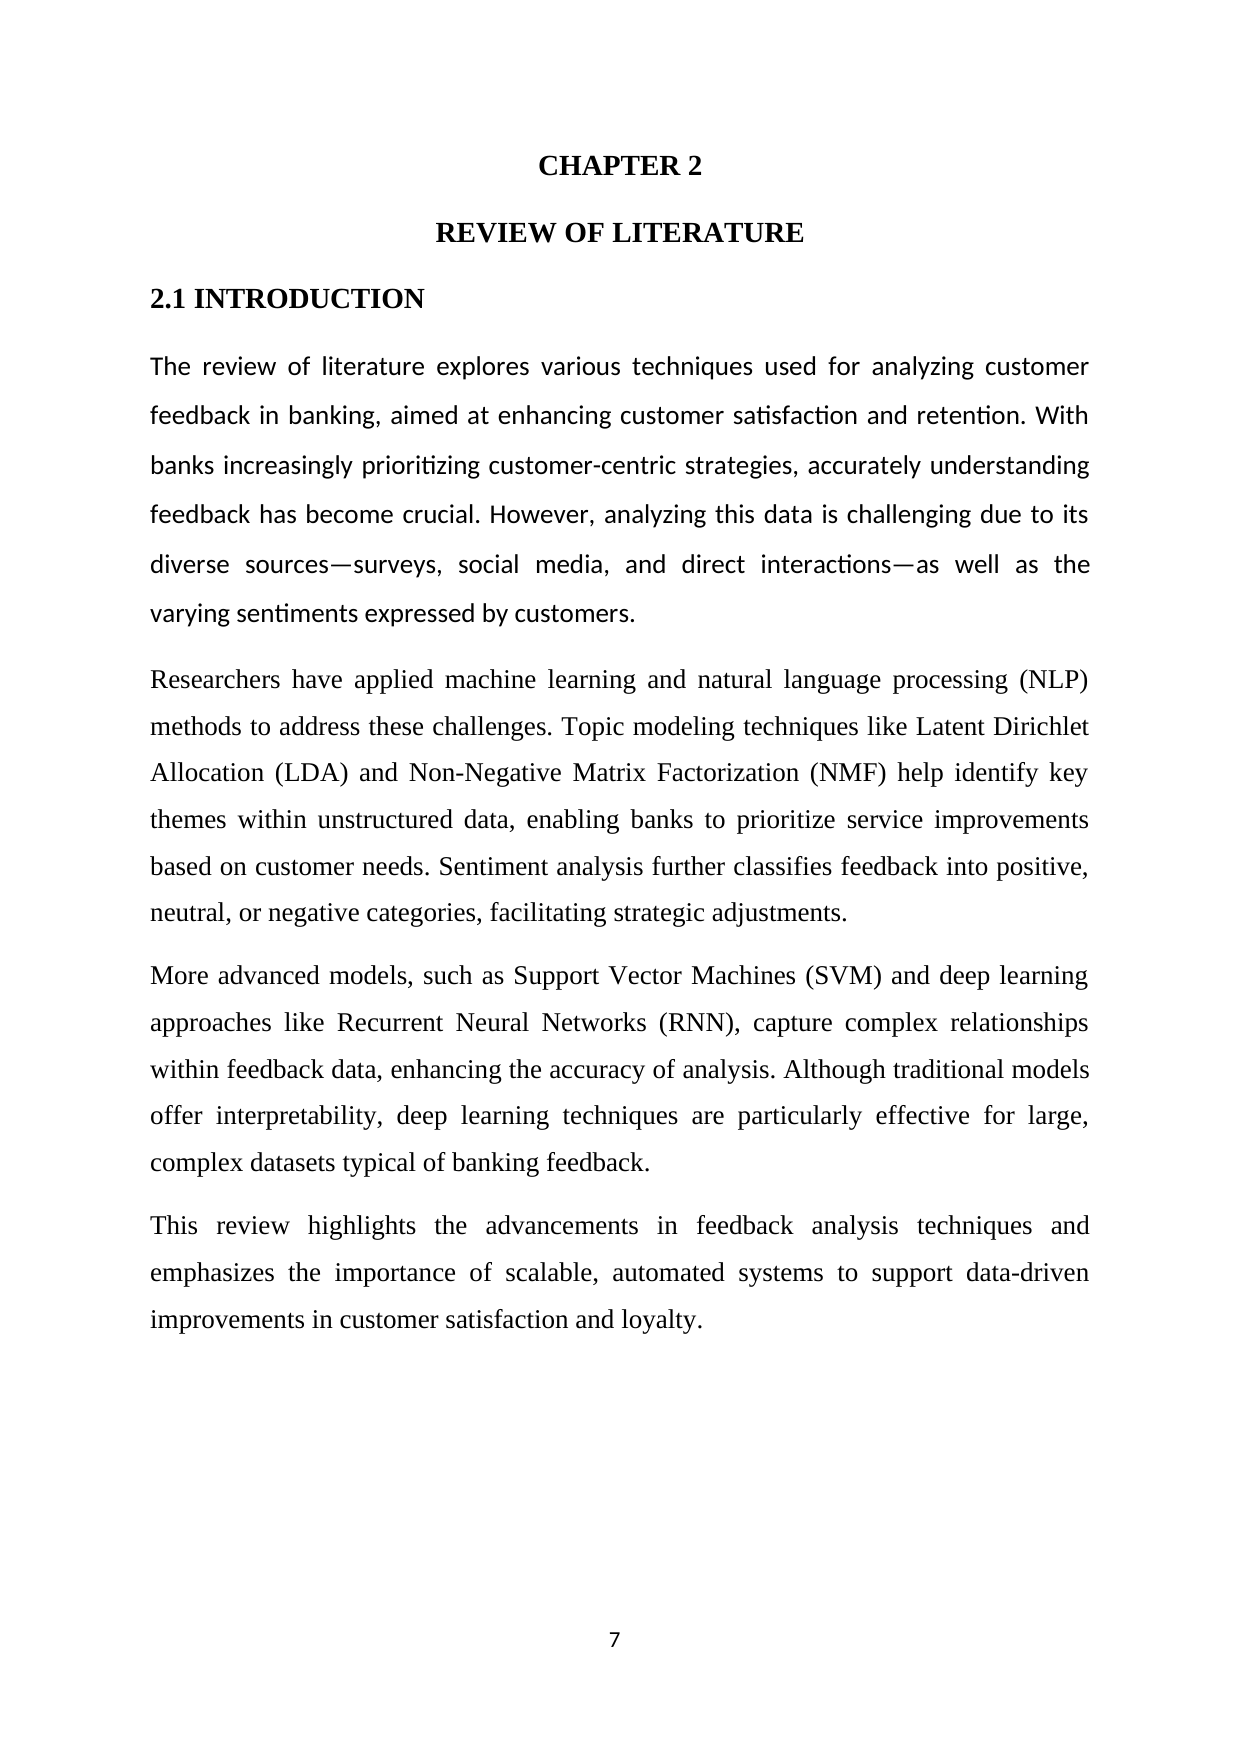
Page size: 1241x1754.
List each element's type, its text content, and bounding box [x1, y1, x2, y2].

text The review of literature explores various techniques used for analyzing customer feedback in banking, aimed at enhancing customer satisfaction and retention. With banks increasingly prioritizing customer-centric strategies, accurately understanding feedback has become crucial. However, analyzing this data is challenging due to its diverse sources—surveys, social media, and direct interactions—as well as the varying sentiments expressed by customers. [150, 349, 1091, 629]
subtitle CHAPTER 2 REVIEW OF LITERATURE [435, 148, 816, 249]
text More advanced models, such as Support Vector Machines (SVM) and deep learning approaches like Recurrent Neural Networks (RNN), capture complex relationships within feedback data, enhancing the accuracy of analysis. Although traditional models offer interpretability, deep learning techniques are particularly effective for large, complex datasets typical of banking feedback. [150, 959, 1090, 1177]
text Researchers have applied machine learning and natural language processing (NLP) methods to address these challenges. Topic modeling techniques like Latent Dirichlet Allocation (LDA) and Non-Negative Matrix Factorization (NMF) help identify key themes within unstructured data, enabling banks to prioritize service improvements based on customer needs. Sentiment analysis further classifies feedback into positive, neutral, or negative categories, facilitating strategic adjustments. [150, 663, 1090, 927]
list INTRODUCTION [150, 282, 1198, 316]
text This review highlights the advancements in feedback analysis techniques and emphasizes the importance of scalable, automated systems to support data-driven improvements in customer satisfaction and loyalty. [150, 1209, 1090, 1334]
